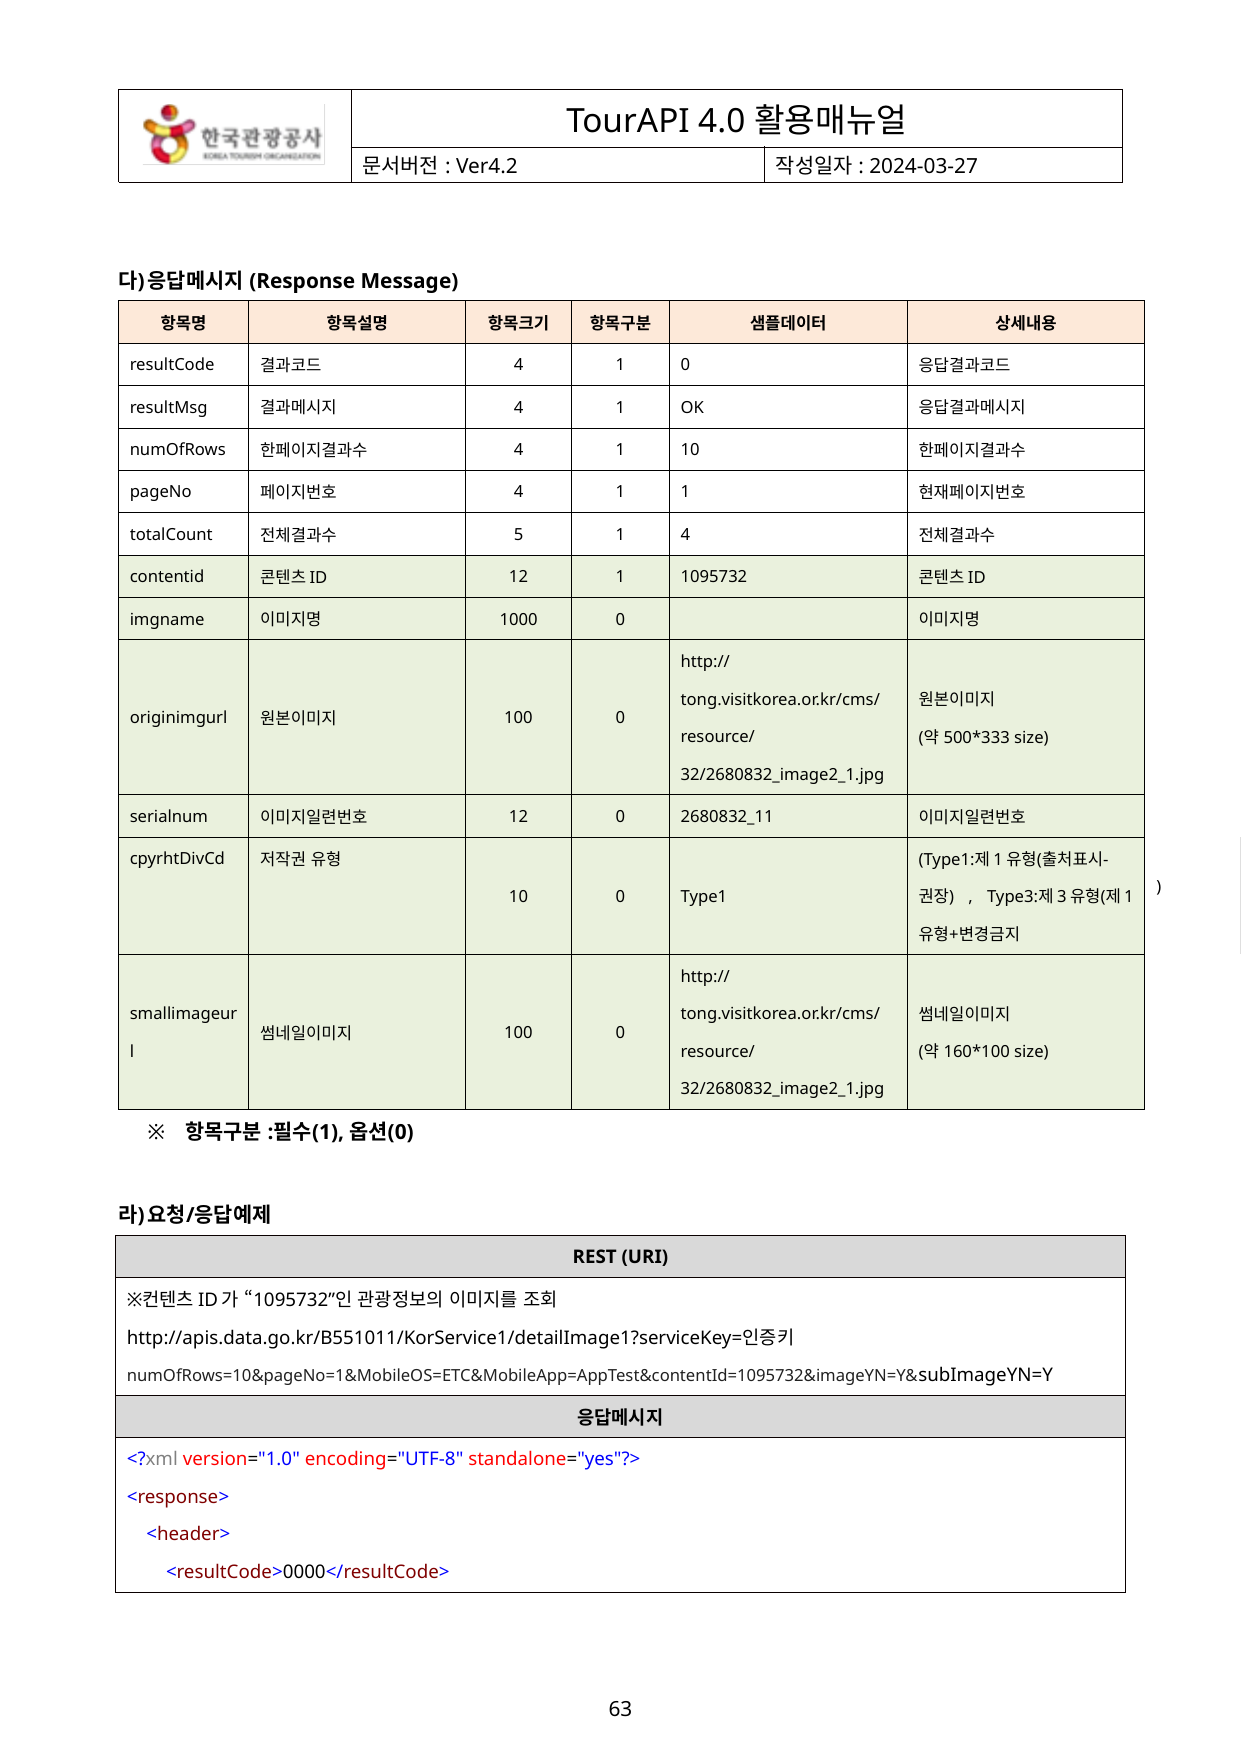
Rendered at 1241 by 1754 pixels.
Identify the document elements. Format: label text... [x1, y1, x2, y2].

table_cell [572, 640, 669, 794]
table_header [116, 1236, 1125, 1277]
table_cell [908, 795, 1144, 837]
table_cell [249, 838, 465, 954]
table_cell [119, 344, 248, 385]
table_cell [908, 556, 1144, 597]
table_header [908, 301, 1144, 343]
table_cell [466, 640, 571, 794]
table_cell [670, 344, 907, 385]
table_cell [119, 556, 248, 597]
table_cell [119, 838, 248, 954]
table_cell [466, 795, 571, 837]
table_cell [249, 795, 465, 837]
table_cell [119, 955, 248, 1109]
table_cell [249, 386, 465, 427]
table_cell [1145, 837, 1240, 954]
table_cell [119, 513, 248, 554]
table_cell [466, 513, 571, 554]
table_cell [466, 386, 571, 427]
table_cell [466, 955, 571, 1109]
picture [142, 104, 327, 167]
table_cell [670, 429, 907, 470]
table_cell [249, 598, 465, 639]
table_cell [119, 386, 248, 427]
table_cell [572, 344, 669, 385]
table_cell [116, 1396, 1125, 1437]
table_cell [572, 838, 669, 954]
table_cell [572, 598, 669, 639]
list 항목구분 :필수(1), 옵션(0) [139, 1110, 1130, 1151]
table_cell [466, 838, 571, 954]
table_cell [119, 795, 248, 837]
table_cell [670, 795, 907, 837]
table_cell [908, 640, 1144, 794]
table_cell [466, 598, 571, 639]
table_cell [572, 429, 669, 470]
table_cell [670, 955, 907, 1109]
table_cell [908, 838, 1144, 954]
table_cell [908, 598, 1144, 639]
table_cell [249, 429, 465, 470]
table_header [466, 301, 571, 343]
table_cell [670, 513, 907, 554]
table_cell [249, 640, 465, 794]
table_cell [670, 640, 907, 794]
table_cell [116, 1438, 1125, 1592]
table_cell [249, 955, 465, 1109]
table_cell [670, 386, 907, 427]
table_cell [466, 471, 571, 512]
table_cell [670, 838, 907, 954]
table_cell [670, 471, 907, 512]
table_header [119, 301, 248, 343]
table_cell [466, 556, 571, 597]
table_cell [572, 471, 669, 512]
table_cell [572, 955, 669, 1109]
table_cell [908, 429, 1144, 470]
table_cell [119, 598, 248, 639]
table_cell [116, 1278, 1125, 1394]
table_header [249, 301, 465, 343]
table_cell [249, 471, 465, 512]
list 응답메시지 (Response Message) [110, 258, 1130, 300]
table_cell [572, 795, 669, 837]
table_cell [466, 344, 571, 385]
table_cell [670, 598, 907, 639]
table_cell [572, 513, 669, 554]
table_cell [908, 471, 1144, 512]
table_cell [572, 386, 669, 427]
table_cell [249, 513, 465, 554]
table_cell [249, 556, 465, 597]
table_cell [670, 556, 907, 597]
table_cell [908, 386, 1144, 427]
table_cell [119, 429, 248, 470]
list 요청/응답예제 [110, 1193, 1130, 1235]
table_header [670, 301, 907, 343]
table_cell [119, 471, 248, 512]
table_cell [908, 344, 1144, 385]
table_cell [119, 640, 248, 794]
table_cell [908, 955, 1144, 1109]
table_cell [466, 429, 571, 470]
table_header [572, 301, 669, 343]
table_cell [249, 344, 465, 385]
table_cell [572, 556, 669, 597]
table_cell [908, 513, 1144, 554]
